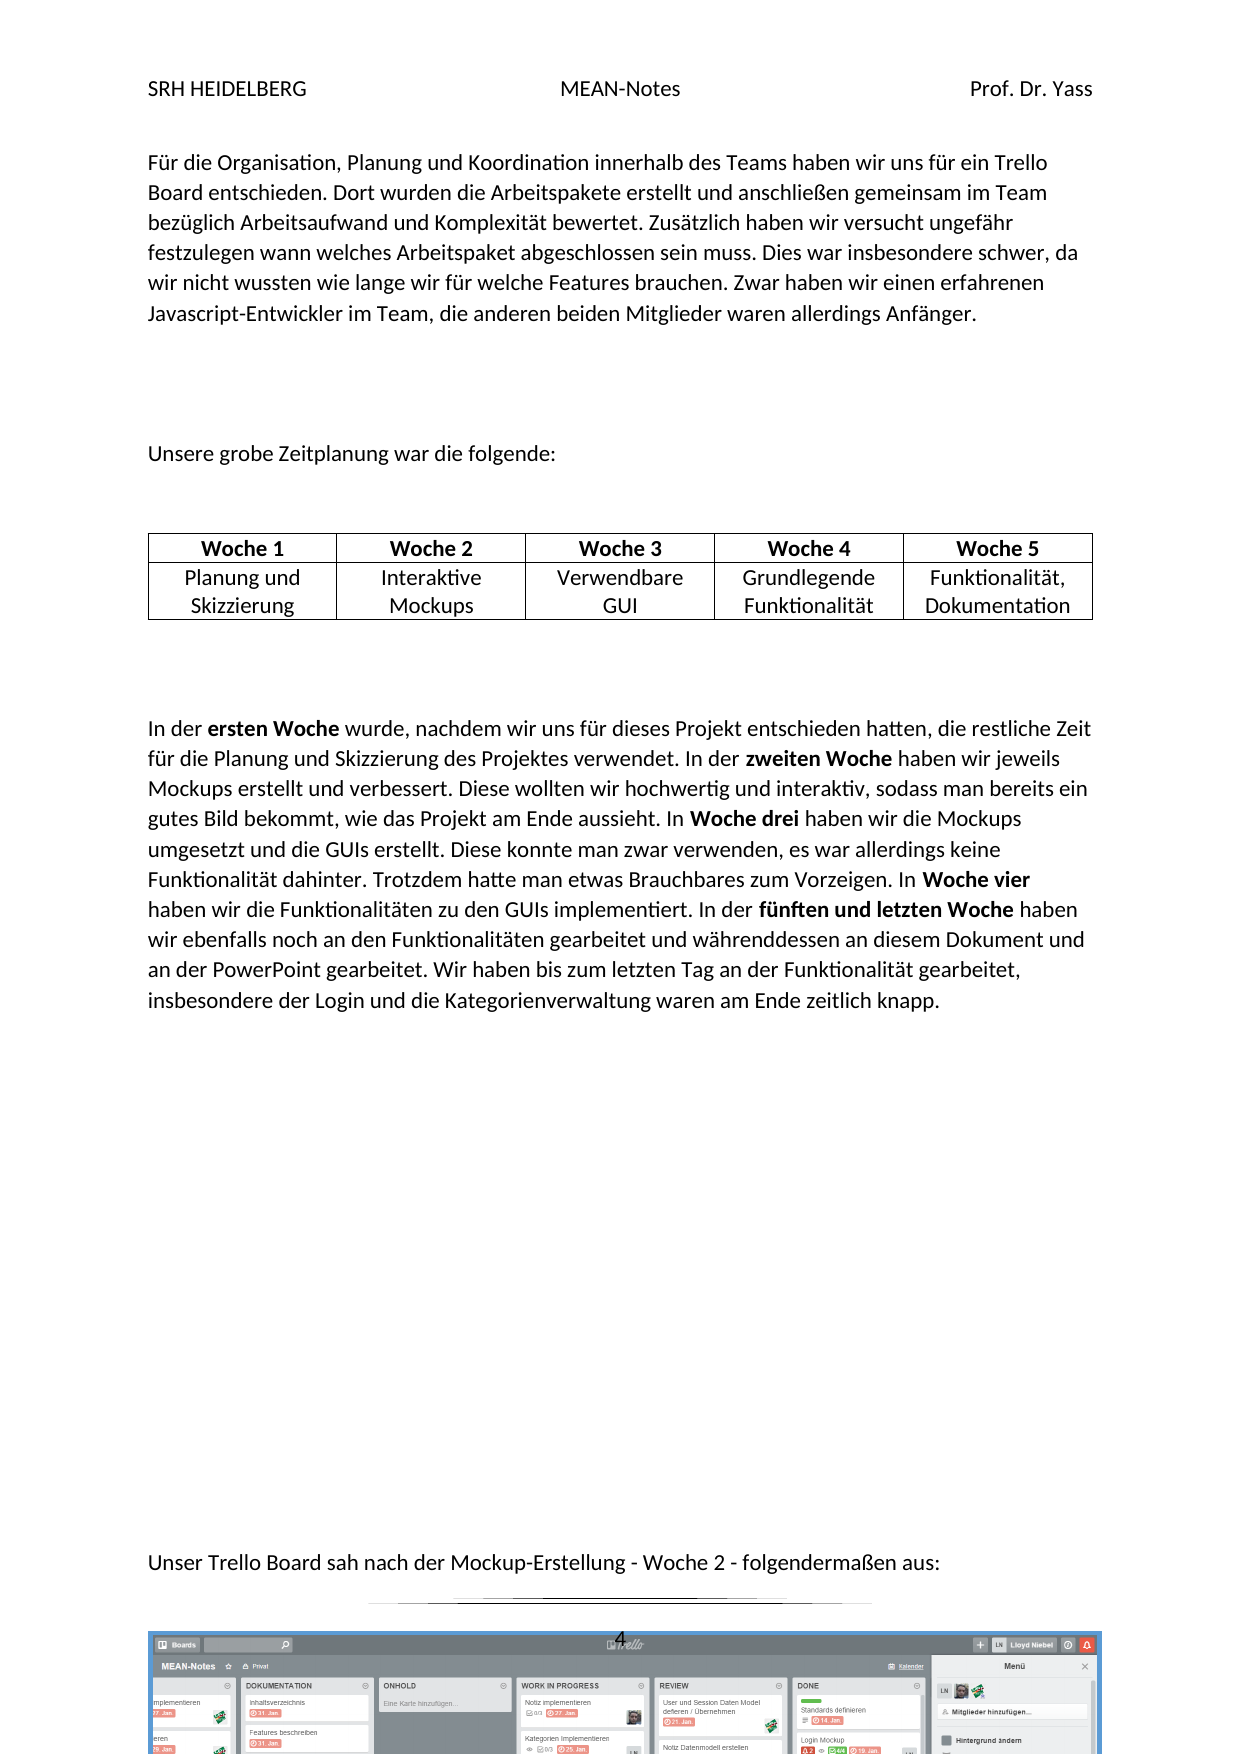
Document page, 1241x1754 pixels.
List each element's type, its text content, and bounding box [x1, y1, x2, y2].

table_cell Verwendbare GUI [526, 563, 714, 619]
table_header Woche 5 [904, 534, 1092, 562]
table_header Woche 1 [149, 534, 336, 562]
table_cell Funktionalität, Dokumentation [904, 563, 1092, 619]
table_header Woche 3 [526, 534, 714, 562]
table_cell Planung und Skizzierung [149, 563, 336, 619]
picture [153, 1635, 1097, 1754]
text Unsere grobe Zeitplanung war die folgende: [148, 439, 1093, 467]
table_header Woche 2 [337, 534, 525, 562]
table_header Woche 4 [715, 534, 903, 562]
table_cell Grundlegende Funktionalität [715, 563, 903, 619]
table_cell Interaktive Mockups [337, 563, 525, 619]
text Unser Trello Board sah nach der Mockup-Erstellung - Woche 2 - folgendermaßen aus: [148, 1548, 1093, 1576]
text In der ersten Woche wurde, nachdem wir uns für dieses Projekt entschieden hatten, die restliche Zeit für die Planung und Skizzierung des Projektes verwendet. In der zweiten Woche haben wir jeweils Mockups erstellt und verbessert. Diese wollten wir hochwertig und interaktiv, sodass man bereits ein gutes Bild bekommt, wie das Projekt am Ende aussieht. In Woche drei haben wir die Mockups umgesetzt und die GUIs erstellt. Diese konnte man zwar verwenden, es war allerdings keine Funktionalität dahinter. Trotzdem hatte man etwas Brauchbares zum Vorzeigen. In Woche vier haben wir die Funktionalitäten zu den GUIs implementiert. In der fünften und letzten Woche haben wir ebenfalls noch an den Funktionalitäten gearbeitet und währenddessen an diesem Dokument und an der PowerPoint gearbeitet. Wir haben bis zum letzten Tag an der Funktionalität gearbeitet, insbesondere der Login und die Kategorienverwaltung waren am Ende zeitlich knapp. [148, 714, 1093, 1014]
